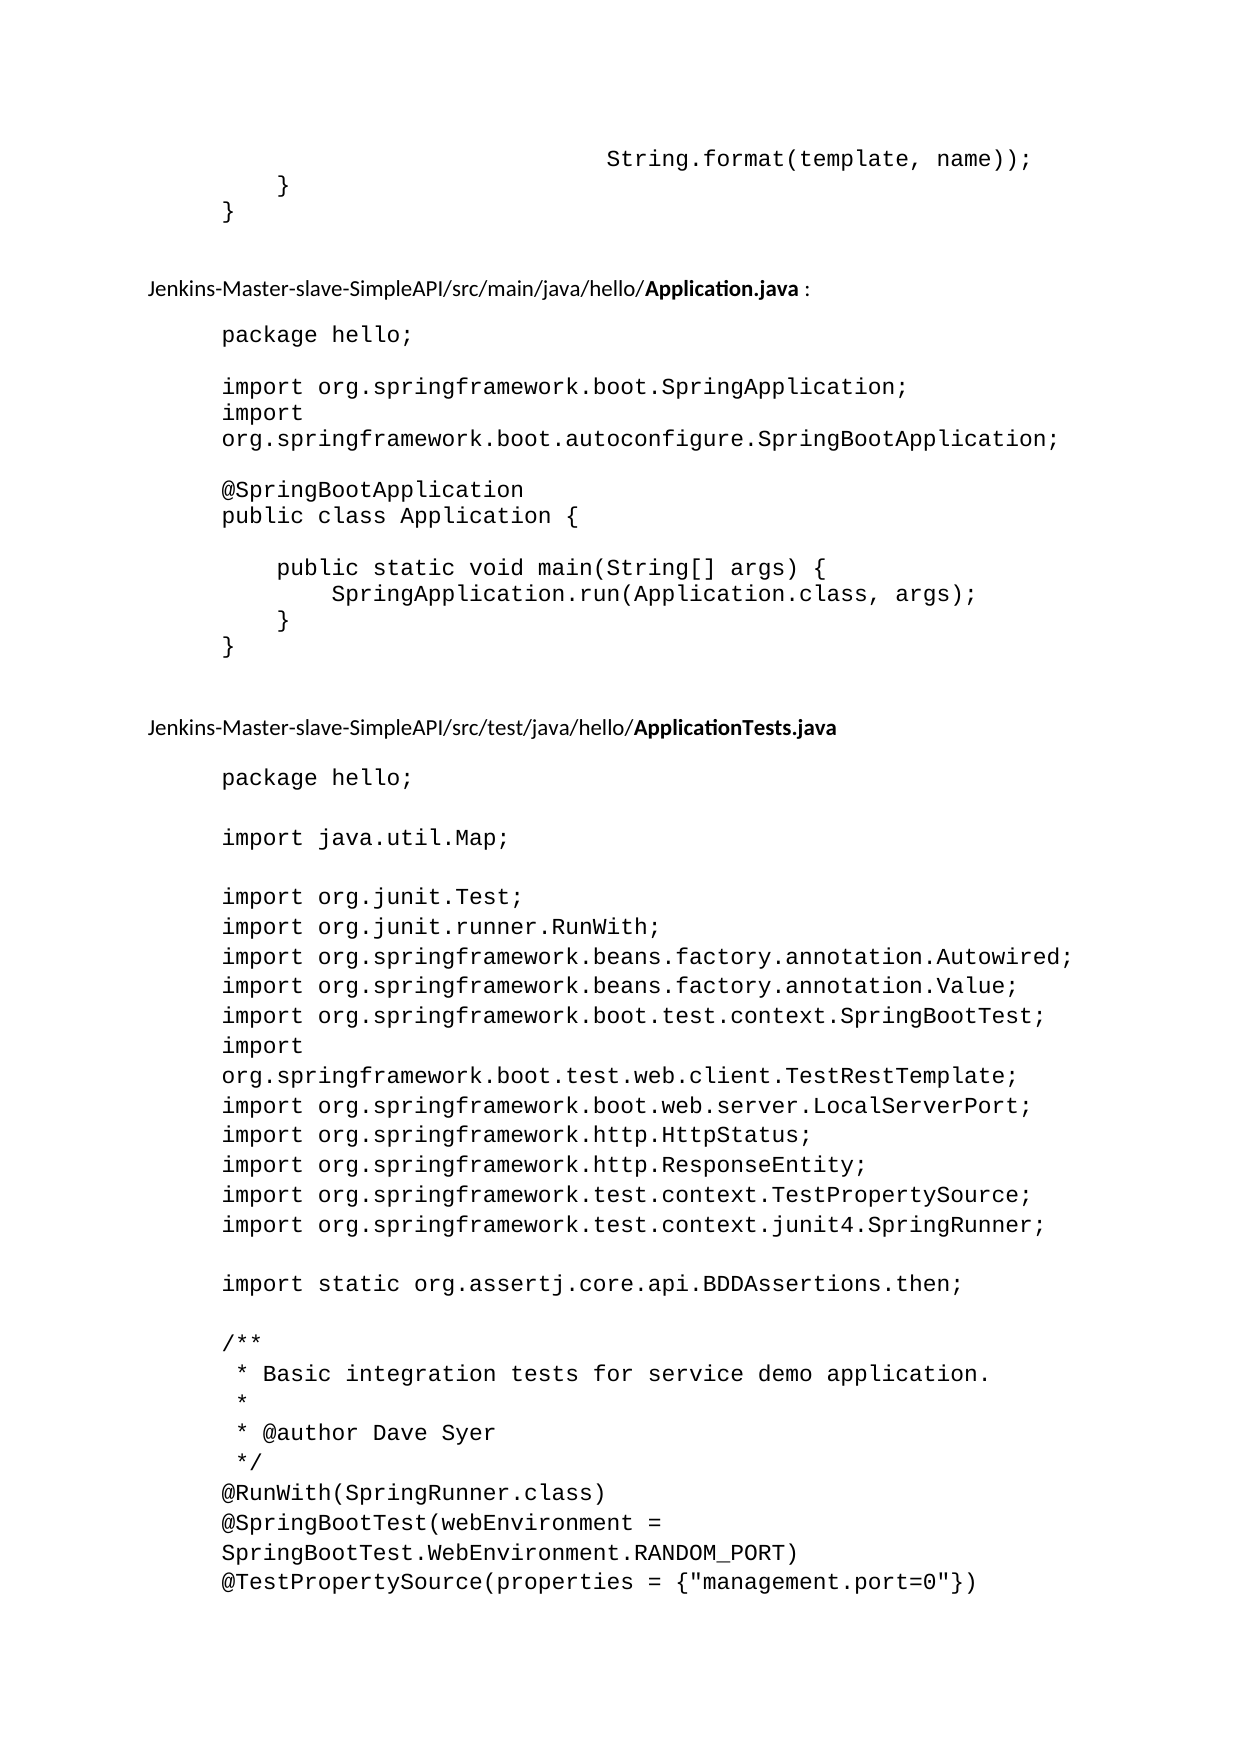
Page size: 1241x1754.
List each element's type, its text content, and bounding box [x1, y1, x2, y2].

text import static org.assertj.core.api.BDDAssertions.then; [221, 1273, 1093, 1299]
text } [221, 173, 1093, 199]
text import org.springframework.beans.factory.annotation.Autowired; [221, 945, 1093, 971]
text @TestPropertySource(properties = {"management.port=0"}) [221, 1571, 1093, 1597]
text import org.junit.Test; [221, 886, 1093, 911]
text } [221, 199, 1093, 225]
text * @author Dave Syer [221, 1422, 1093, 1448]
text public static void main(String[] args) { [221, 557, 1093, 582]
text Jenkins-Master-slave-SimpleAPI/src/main/java/hello/Application.java : [148, 274, 1093, 302]
text import org.springframework.boot.web.server.LocalServerPort; [221, 1094, 1093, 1120]
text import java.util.Map; [221, 826, 1093, 852]
text import org.springframework.beans.factory.annotation.Value; [221, 975, 1093, 1001]
text /** [221, 1332, 1093, 1358]
text Jenkins-Master-slave-SimpleAPI/src/test/java/hello/ApplicationTests.java [148, 713, 1093, 741]
text SpringApplication.run(Application.class, args); [221, 582, 1093, 608]
text @RunWith(SpringRunner.class) [221, 1481, 1093, 1507]
text import org.springframework.test.context.TestPropertySource; [221, 1183, 1093, 1209]
text } [221, 634, 1093, 660]
text import org.springframework.http.HttpStatus; [221, 1124, 1093, 1150]
text @SpringBootApplication [221, 479, 1093, 505]
text package hello; [221, 323, 1093, 349]
text import org.springframework.test.context.junit4.SpringRunner; [221, 1213, 1093, 1239]
text import org.springframework.boot.SpringApplication; [221, 375, 1093, 401]
text */ [221, 1452, 1093, 1477]
text String.format(template, name)); [221, 148, 1093, 173]
text * Basic integration tests for service demo application. [221, 1362, 1093, 1388]
text public class Application { [221, 505, 1093, 531]
text import org.springframework.boot.test.context.SpringBootTest; [221, 1005, 1093, 1031]
text import org.springframework.http.ResponseEntity; [221, 1154, 1093, 1179]
text import org.springframework.boot.autoconfigure.SpringBootApplication; [221, 401, 1093, 453]
text import org.junit.runner.RunWith; [221, 915, 1093, 941]
text } [221, 608, 1093, 634]
text @SpringBootTest(webEnvironment = SpringBootTest.WebEnvironment.RANDOM_PORT) [221, 1511, 1093, 1567]
text package hello; [221, 766, 1093, 792]
text * [221, 1392, 1093, 1418]
text import org.springframework.boot.test.web.client.TestRestTemplate; [221, 1034, 1093, 1090]
